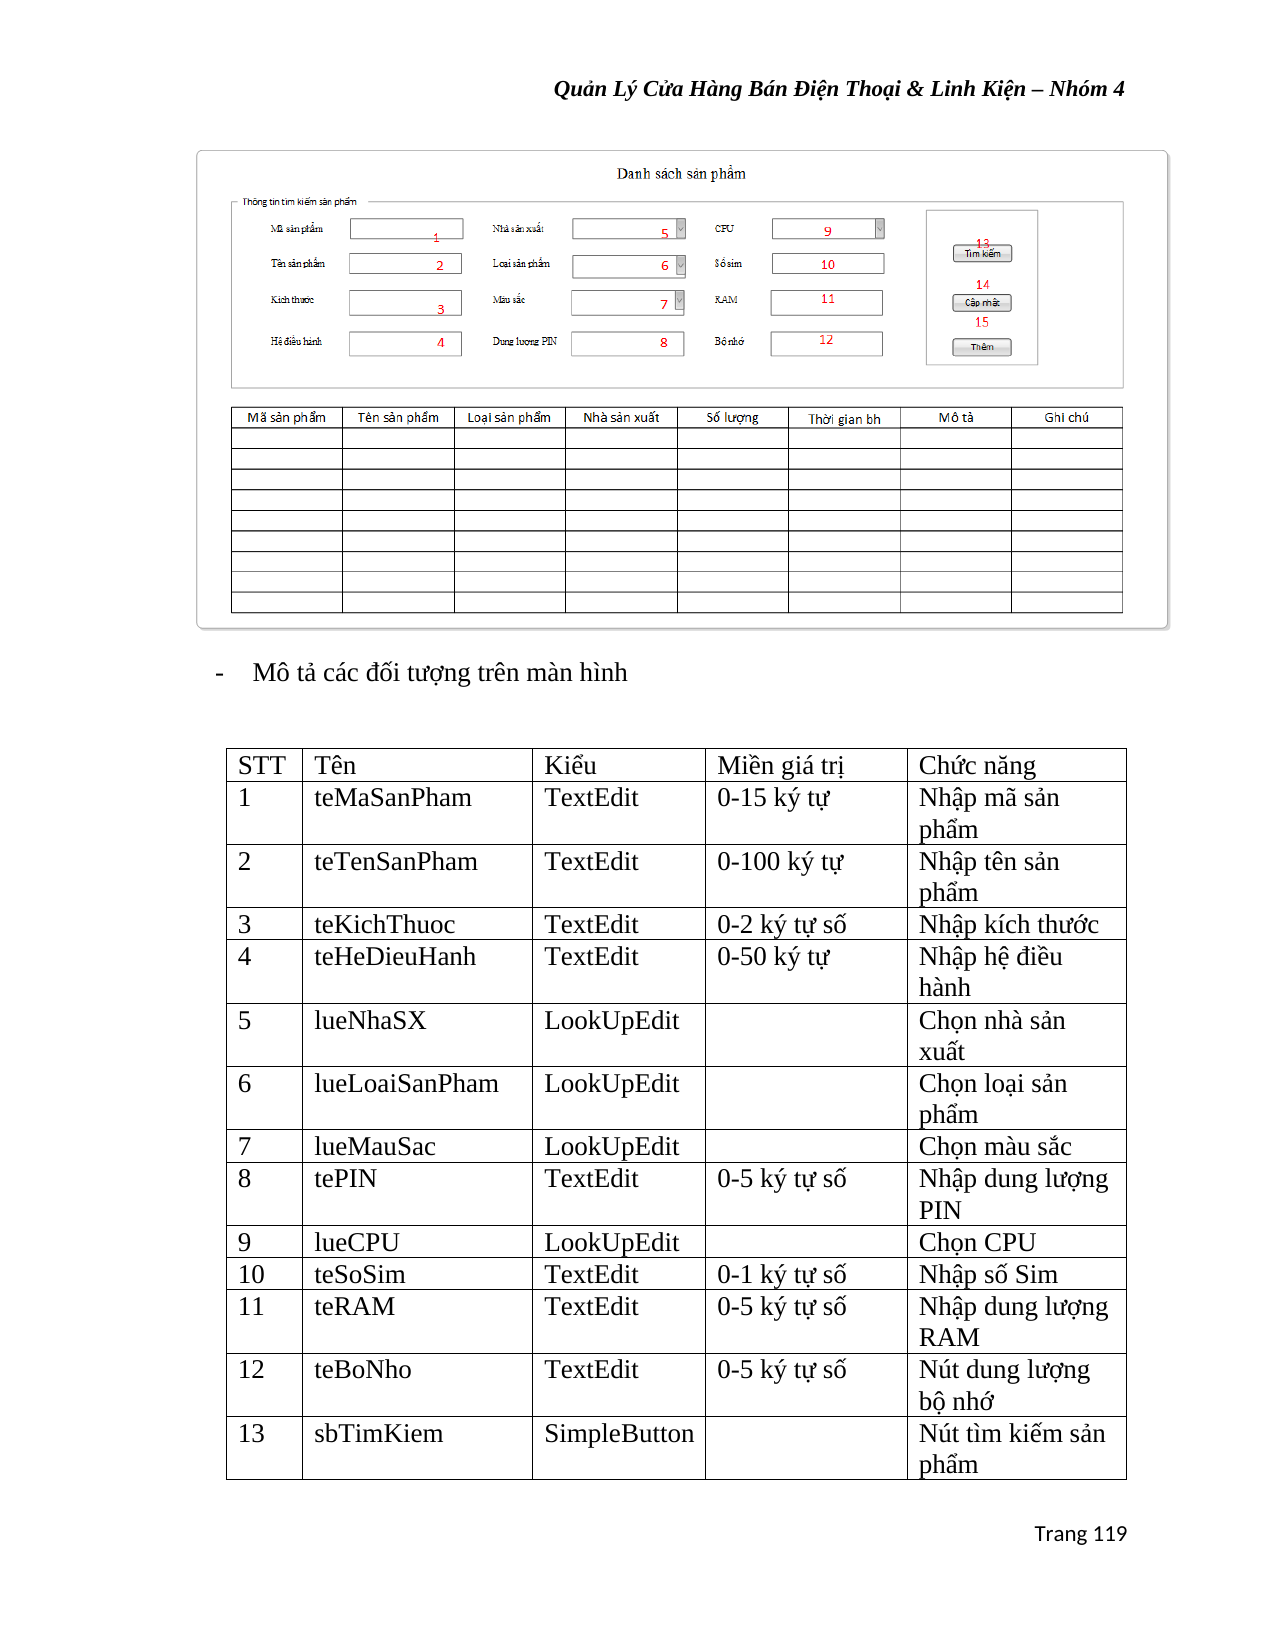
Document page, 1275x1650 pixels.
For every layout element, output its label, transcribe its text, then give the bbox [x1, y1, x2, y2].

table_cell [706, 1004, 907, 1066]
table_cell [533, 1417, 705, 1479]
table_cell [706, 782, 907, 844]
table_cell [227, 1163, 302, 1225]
list Mô tả các đối tượng trên màn hình [215, 656, 1127, 687]
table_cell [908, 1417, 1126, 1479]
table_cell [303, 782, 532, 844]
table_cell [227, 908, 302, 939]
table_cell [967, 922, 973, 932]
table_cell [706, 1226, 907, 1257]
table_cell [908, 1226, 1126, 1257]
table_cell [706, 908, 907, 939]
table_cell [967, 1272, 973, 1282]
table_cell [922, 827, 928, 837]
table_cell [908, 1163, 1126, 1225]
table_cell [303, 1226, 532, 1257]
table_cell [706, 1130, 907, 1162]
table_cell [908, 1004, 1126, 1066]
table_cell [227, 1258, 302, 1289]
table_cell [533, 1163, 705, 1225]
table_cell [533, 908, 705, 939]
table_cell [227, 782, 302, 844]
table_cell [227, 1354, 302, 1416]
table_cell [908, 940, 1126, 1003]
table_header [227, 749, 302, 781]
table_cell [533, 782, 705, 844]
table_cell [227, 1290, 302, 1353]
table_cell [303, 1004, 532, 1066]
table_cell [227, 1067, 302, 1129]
picture [196, 150, 1171, 631]
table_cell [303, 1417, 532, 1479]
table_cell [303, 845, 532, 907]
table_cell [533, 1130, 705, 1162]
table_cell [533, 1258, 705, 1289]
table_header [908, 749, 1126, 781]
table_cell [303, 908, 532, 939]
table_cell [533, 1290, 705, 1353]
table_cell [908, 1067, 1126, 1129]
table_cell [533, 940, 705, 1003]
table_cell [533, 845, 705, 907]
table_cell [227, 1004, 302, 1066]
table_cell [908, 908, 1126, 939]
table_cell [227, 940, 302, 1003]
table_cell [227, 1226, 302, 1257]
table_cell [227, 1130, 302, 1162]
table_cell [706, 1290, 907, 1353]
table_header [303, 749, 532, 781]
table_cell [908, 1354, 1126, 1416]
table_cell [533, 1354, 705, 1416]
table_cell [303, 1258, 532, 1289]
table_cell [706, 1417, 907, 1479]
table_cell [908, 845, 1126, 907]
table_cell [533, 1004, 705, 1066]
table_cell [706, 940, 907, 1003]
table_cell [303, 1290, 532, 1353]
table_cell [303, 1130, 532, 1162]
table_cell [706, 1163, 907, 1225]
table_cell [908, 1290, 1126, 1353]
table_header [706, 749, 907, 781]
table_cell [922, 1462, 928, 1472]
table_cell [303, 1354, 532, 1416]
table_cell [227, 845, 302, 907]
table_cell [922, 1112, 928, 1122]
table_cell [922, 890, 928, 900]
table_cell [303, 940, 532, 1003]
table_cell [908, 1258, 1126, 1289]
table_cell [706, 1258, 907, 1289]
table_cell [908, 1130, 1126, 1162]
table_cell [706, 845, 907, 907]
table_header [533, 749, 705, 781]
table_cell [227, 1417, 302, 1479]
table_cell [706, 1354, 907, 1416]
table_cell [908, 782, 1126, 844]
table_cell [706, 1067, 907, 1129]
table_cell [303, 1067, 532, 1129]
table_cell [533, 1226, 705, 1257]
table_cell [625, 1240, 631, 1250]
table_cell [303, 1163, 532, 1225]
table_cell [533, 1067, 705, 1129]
